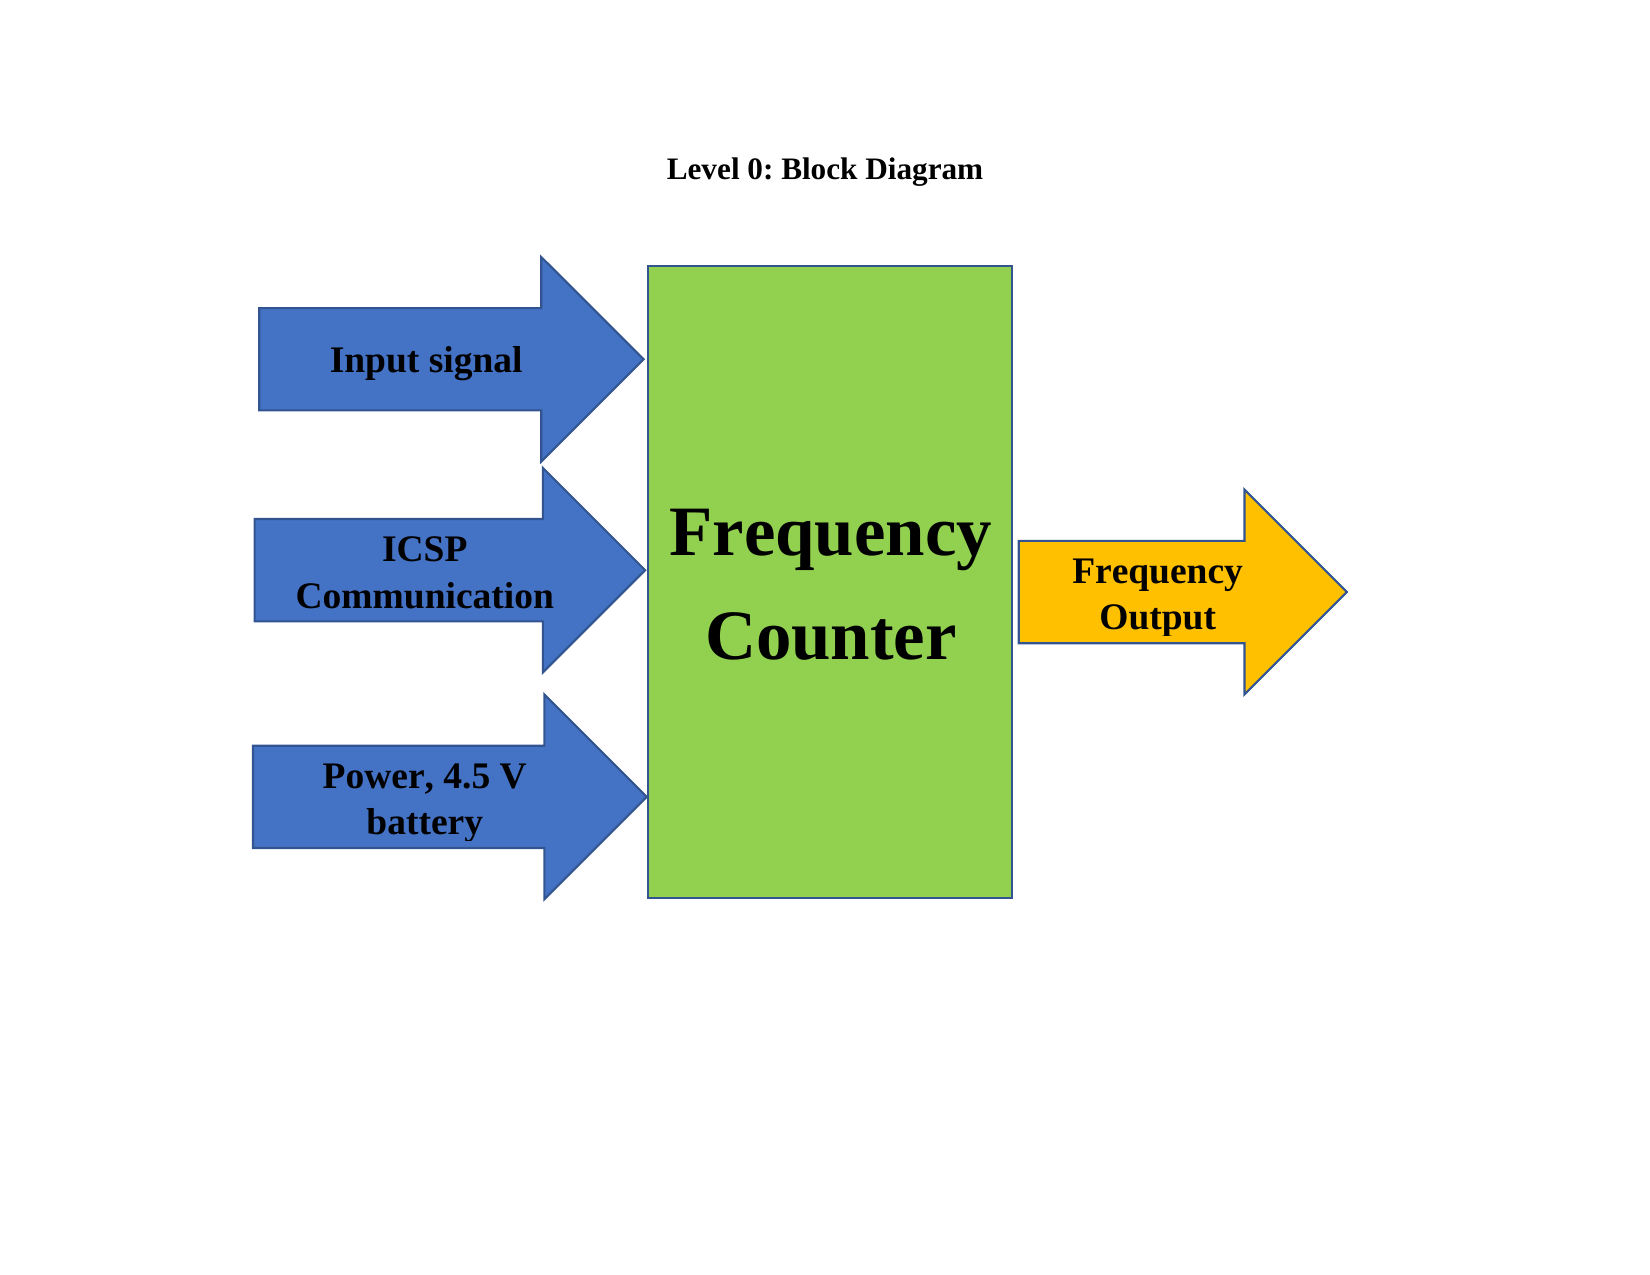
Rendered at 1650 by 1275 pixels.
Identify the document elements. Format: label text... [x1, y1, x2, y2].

text Level 0: Block Diagram [150, 150, 1500, 186]
